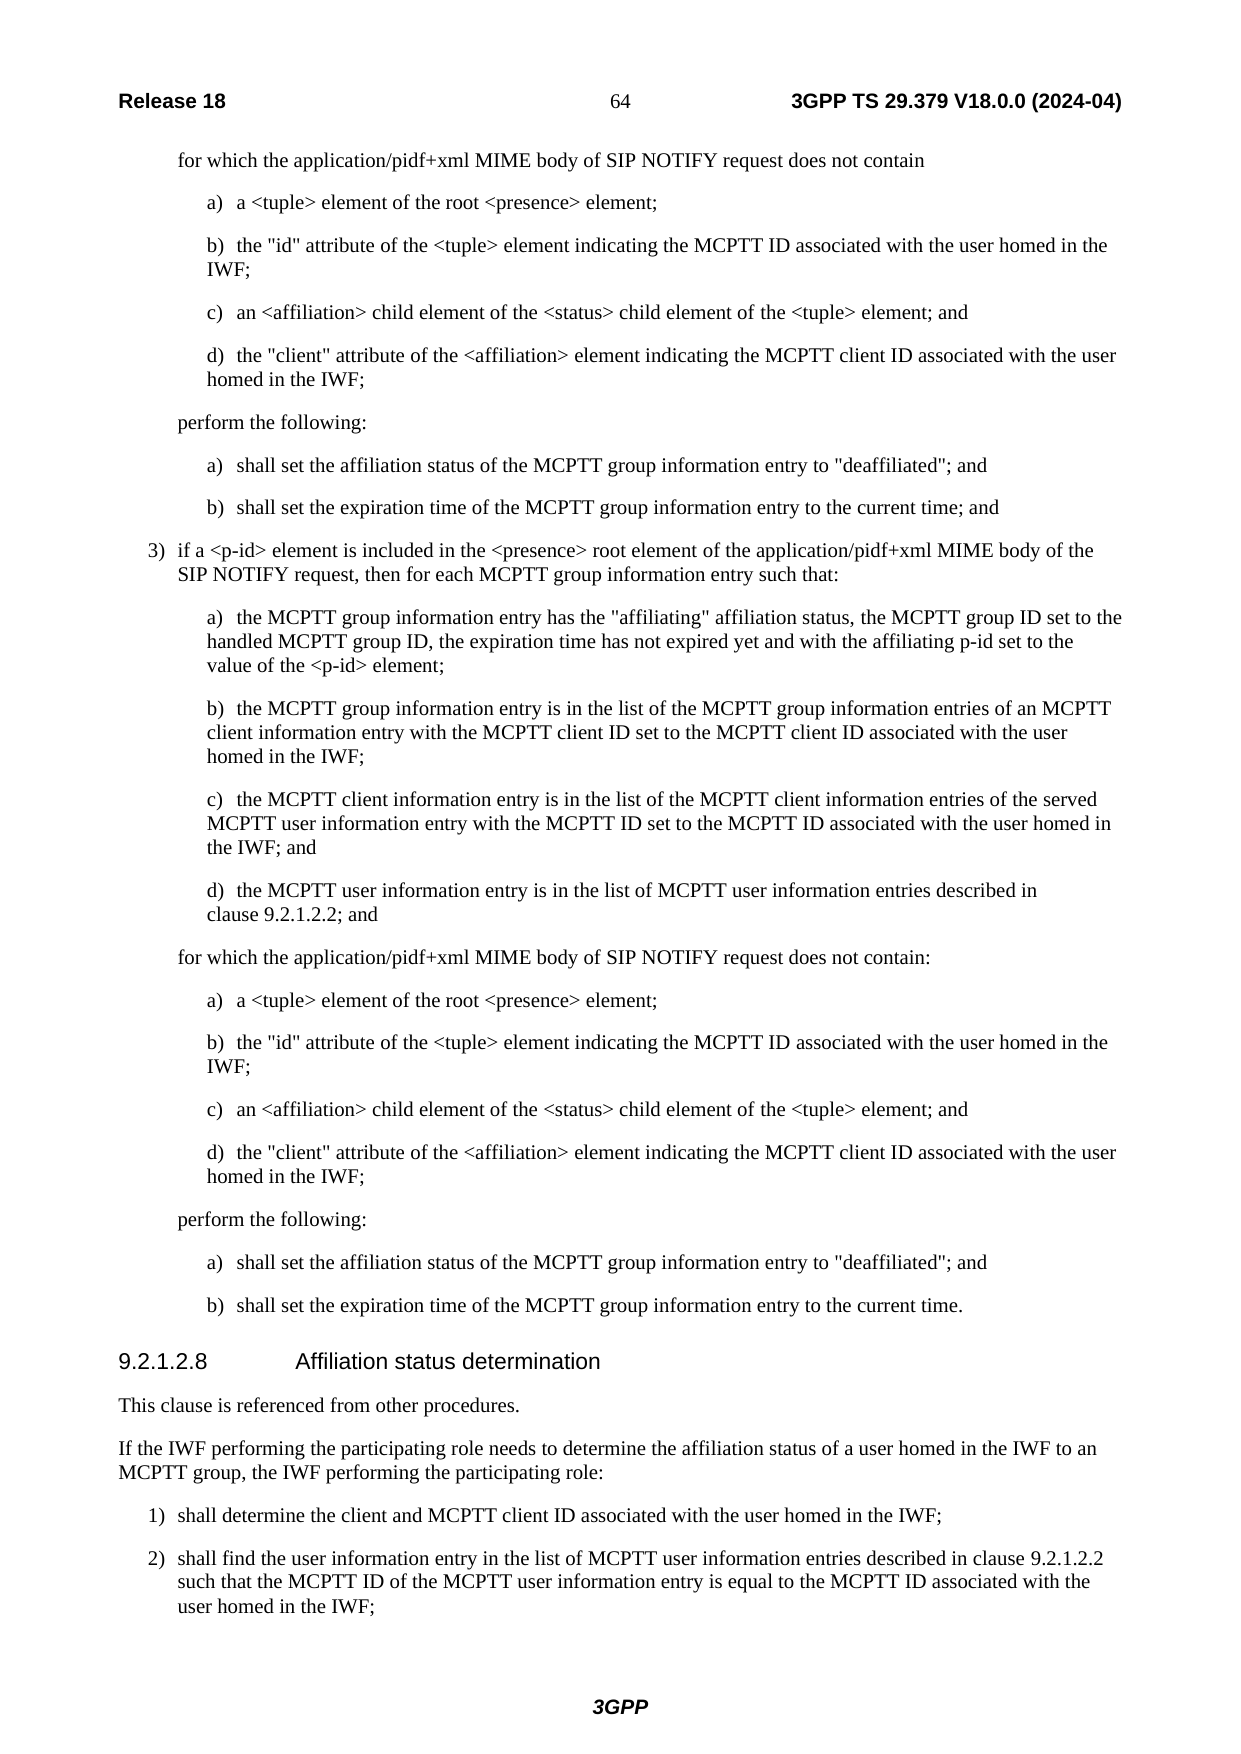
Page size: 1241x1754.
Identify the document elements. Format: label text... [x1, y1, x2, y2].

text c) an <affiliation> child element of the <status> child element of the <tuple> element; and [207, 300, 1122, 324]
text b) the "id" attribute of the <tuple> element indicating the MCPTT ID associated with the user homed in the IWF; [207, 1030, 1122, 1078]
text perform the following: [148, 1207, 1122, 1231]
text a) shall set the affiliation status of the MCPTT group information entry to "deaffiliated"; and [207, 452, 1122, 477]
subtitle 9.2.1.2.8 Affiliation status determination [118, 1348, 1122, 1374]
text b) the "id" attribute of the <tuple> element indicating the MCPTT ID associated with the user homed in the IWF; [207, 233, 1122, 281]
text a) the MCPTT group information entry has the "affiliating" affiliation status, the MCPTT group ID set to the handled MCPTT group ID, the expiration time has not expired yet and with the affiliating p-id set to the value of the <p-id> element; [207, 605, 1122, 677]
text c) the MCPTT client information entry is in the list of the MCPTT client information entries of the served MCPTT user information entry with the MCPTT ID set to the MCPTT ID associated with the user homed in the IWF; and [207, 787, 1122, 859]
text 3) if a <p-id> element is included in the <presence> root element of the application/pidf+xml MIME body of the SIP NOTIFY request, then for each MCPTT group information entry such that: [148, 538, 1122, 586]
text for which the application/pidf+xml MIME body of SIP NOTIFY request does not contain: [148, 945, 1122, 969]
text b) shall set the expiration time of the MCPTT group information entry to the current time; and [207, 495, 1122, 519]
text c) an <affiliation> child element of the <status> child element of the <tuple> element; and [207, 1097, 1122, 1121]
text If the IWF performing the participating role needs to determine the affiliation status of a user homed in the IWF to an MCPTT group, the IWF performing the participating role: [118, 1436, 1122, 1484]
text 2) shall find the user information entry in the list of MCPTT user information entries described in clause 9.2.1.2.2 such that the MCPTT ID of the MCPTT user information entry is equal to the MCPTT ID associated with the user homed in the IWF; [148, 1545, 1122, 1618]
text b) shall set the expiration time of the MCPTT group information entry to the current time. [207, 1292, 1122, 1317]
text 1) shall determine the client and MCPTT client ID associated with the user homed in the IWF; [148, 1503, 1122, 1527]
text for which the application/pidf+xml MIME body of SIP NOTIFY request does not contain [148, 147, 1122, 172]
text d) the MCPTT user information entry is in the list of MCPTT user information entries described in clause 9.2.1.2.2; and [207, 878, 1122, 926]
text This clause is referenced from other procedures. [118, 1393, 1122, 1417]
text d) the "client" attribute of the <affiliation> element indicating the MCPTT client ID associated with the user homed in the IWF; [207, 343, 1122, 391]
text a) shall set the affiliation status of the MCPTT group information entry to "deaffiliated"; and [207, 1250, 1122, 1274]
text a) a <tuple> element of the root <presence> element; [207, 190, 1122, 214]
text a) a <tuple> element of the root <presence> element; [207, 987, 1122, 1012]
text perform the following: [148, 410, 1122, 434]
text d) the "client" attribute of the <affiliation> element indicating the MCPTT client ID associated with the user homed in the IWF; [207, 1140, 1122, 1188]
text b) the MCPTT group information entry is in the list of the MCPTT group information entries of an MCPTT client information entry with the MCPTT client ID set to the MCPTT client ID associated with the user homed in the IWF; [207, 696, 1122, 768]
